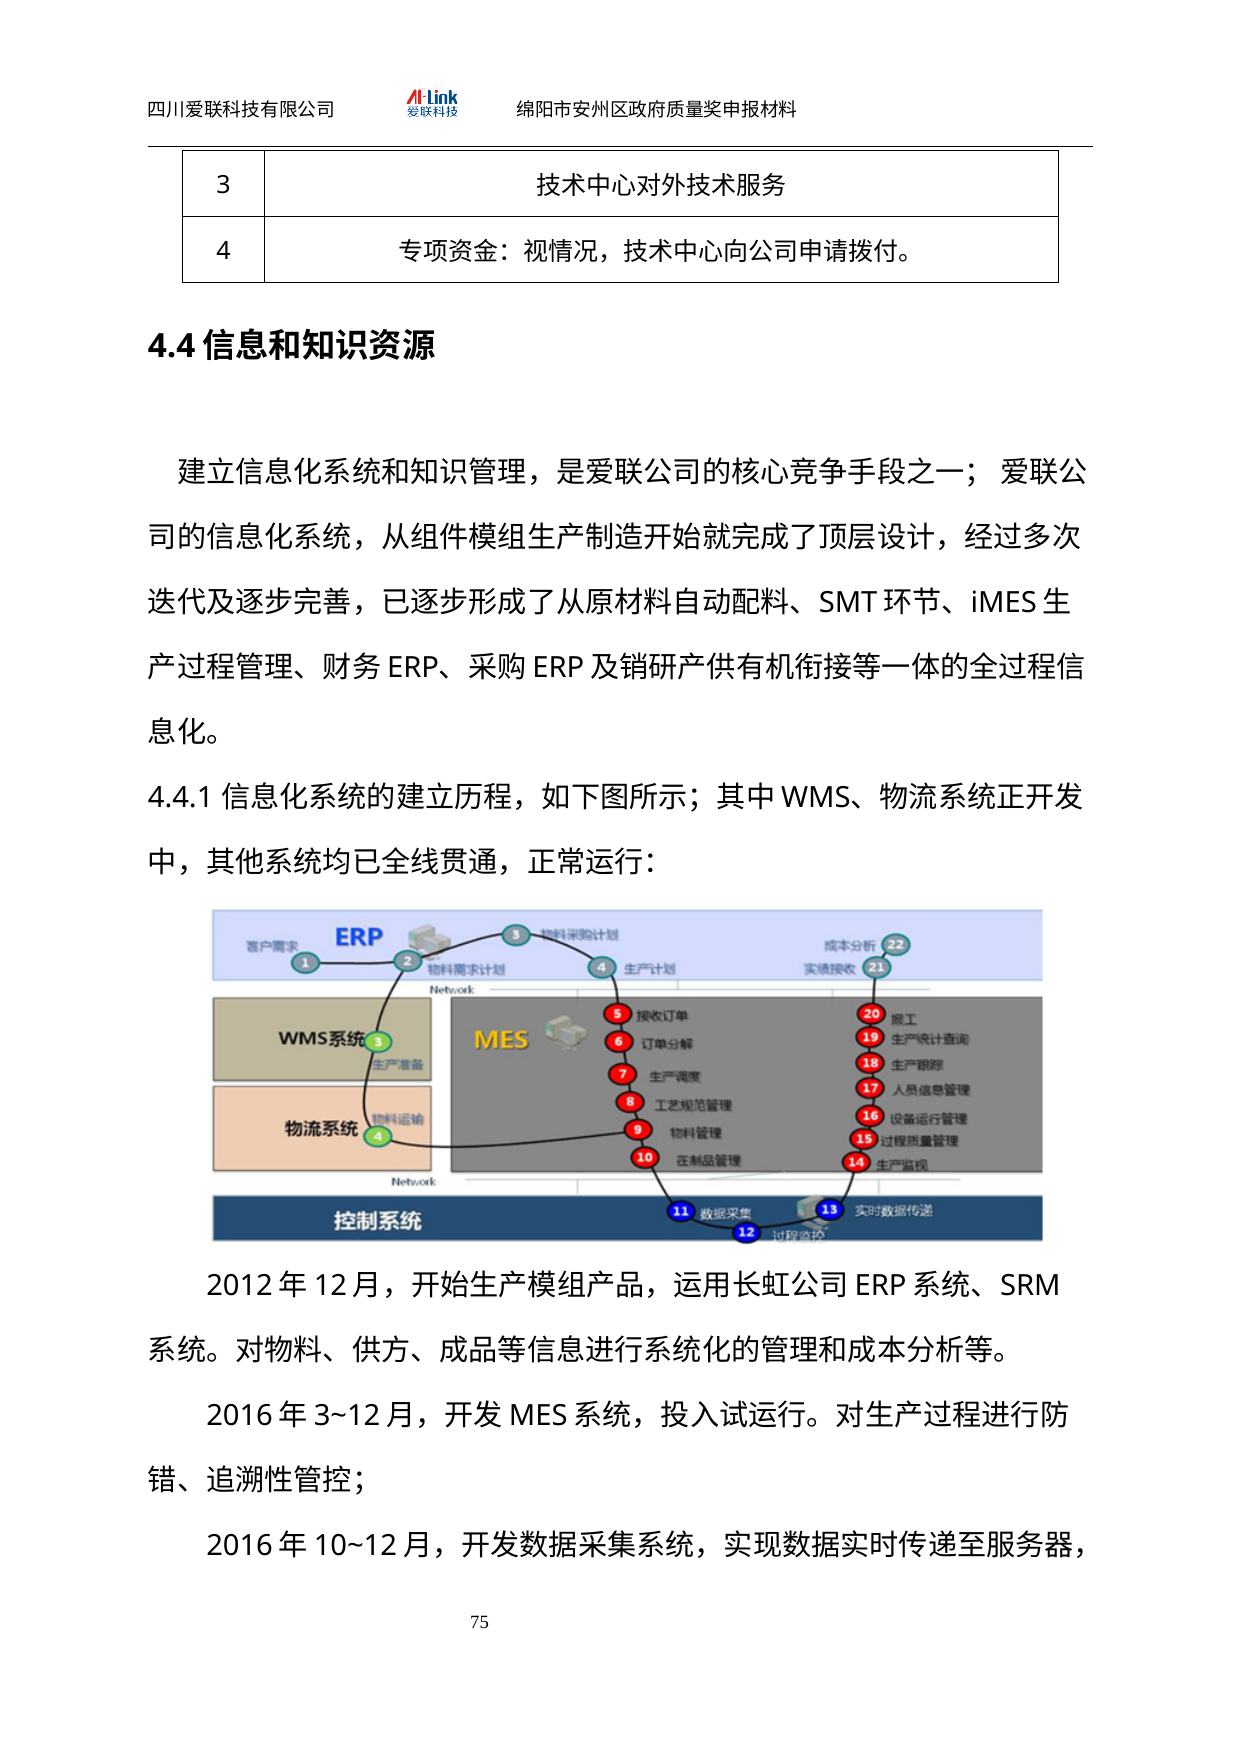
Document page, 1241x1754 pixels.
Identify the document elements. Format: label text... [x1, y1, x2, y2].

picture [191, 893, 1056, 1249]
text 2016年3~12月，开发MES系统，投入试运行。对生产过程进行防错、追溯性管控； [148, 1380, 1093, 1510]
text 4.4.1 信息化系统的建立历程，如下图所示；其中WMS、物流系统正开发中，其他系统均已全线贯通，正常运行： [148, 763, 1093, 893]
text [148, 1510, 1093, 1575]
picture [406, 88, 458, 117]
subtitle 4.4信息和知识资源 [148, 310, 1093, 375]
text 建立信息化系统和知识管理，是爱联公司的核心竞争手段之一； 爱联公司的信息化系统，从组件模组生产制造开始就完成了顶层设计，经过多次迭代及逐步完善，已逐步形成了从原材料自动配料、SMT环节、iMES生产过程管理、财务ERP、采购ERP及销研产供有机衔接等一体的全过程信息化。 [148, 438, 1093, 763]
table_cell 专项资金：视情况，技术中心向公司申请拨付。 [265, 217, 1058, 282]
table_cell 技术中心对外技术服务 [265, 151, 1058, 216]
table_cell 4 [183, 217, 264, 282]
text 2012年12月，开始生产模组产品，运用长虹公司ERP系统、SRM系统。对物料、供方、成品等信息进行系统化的管理和成本分析等。 [148, 1250, 1093, 1380]
table_cell 3 [183, 151, 264, 216]
